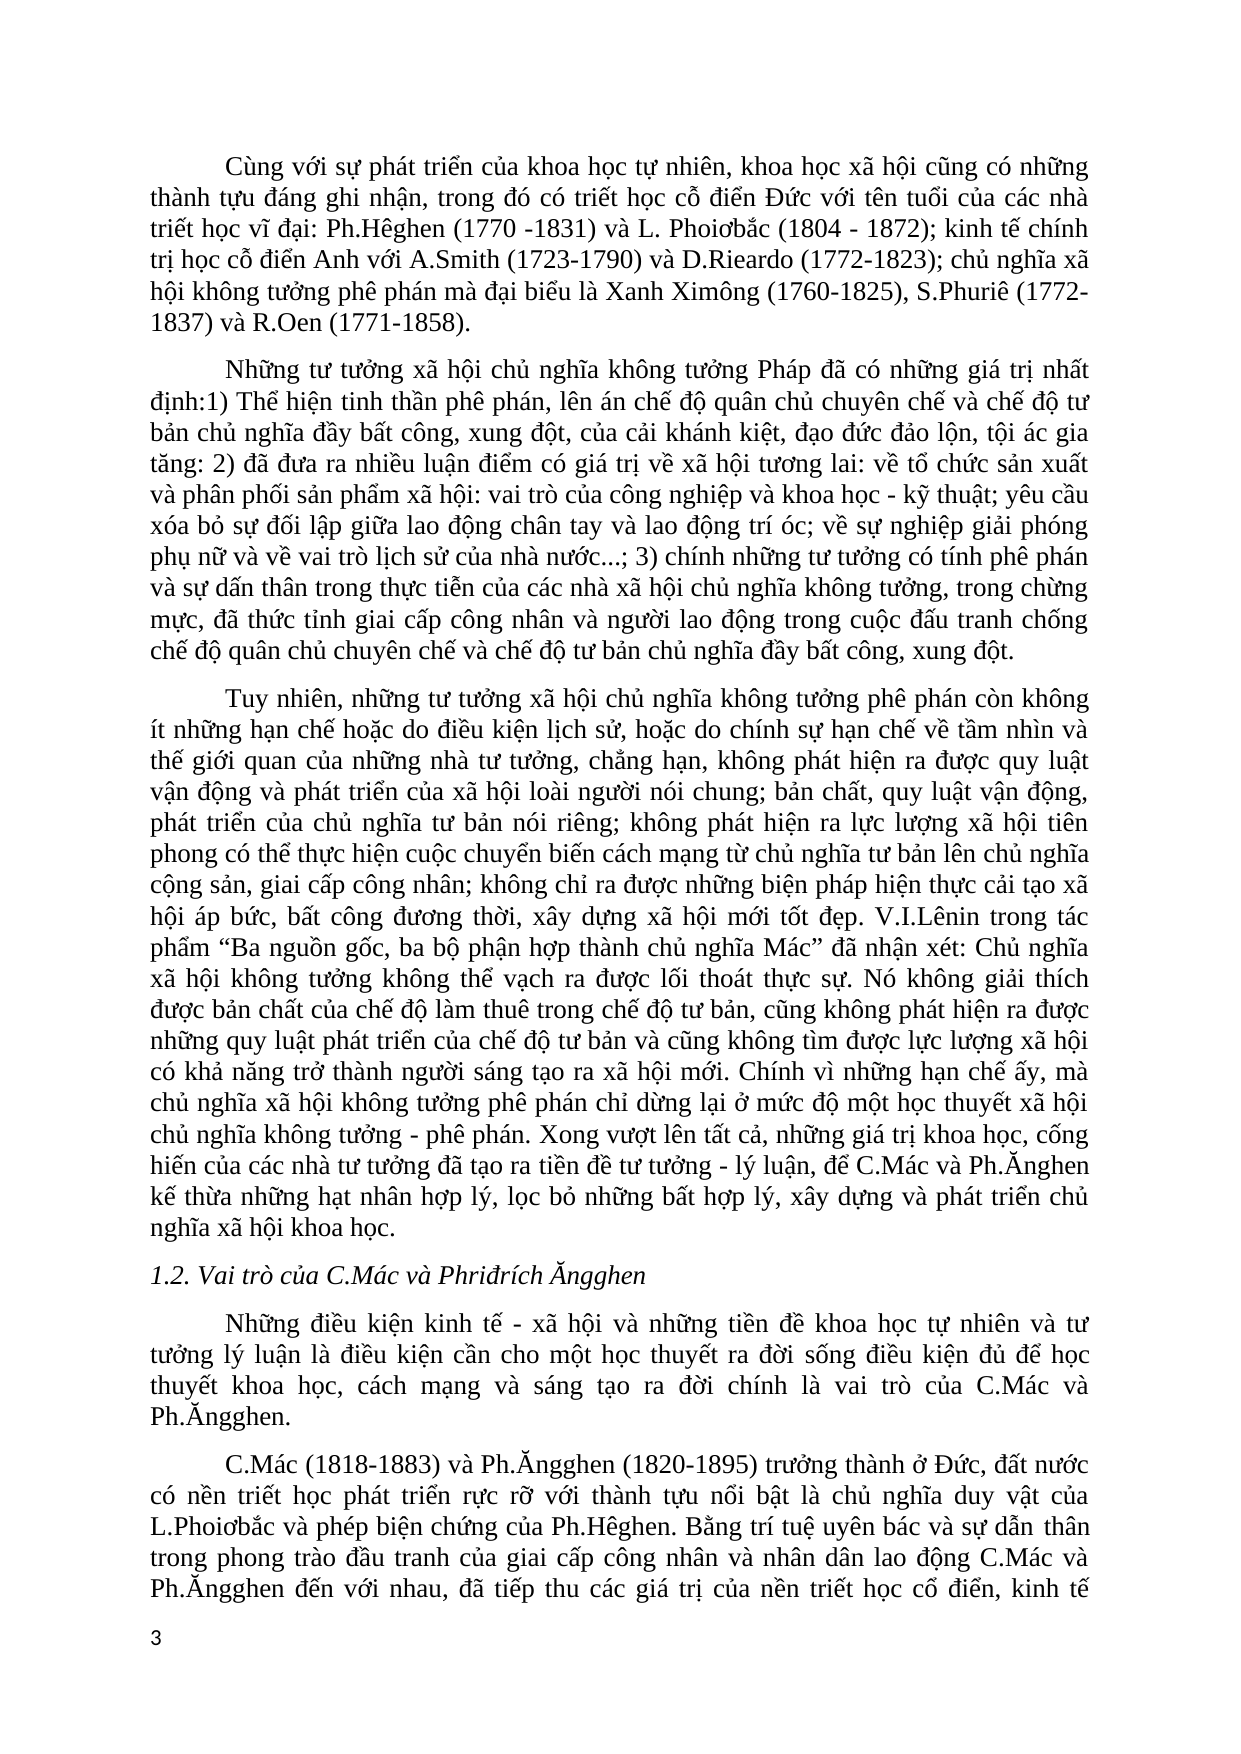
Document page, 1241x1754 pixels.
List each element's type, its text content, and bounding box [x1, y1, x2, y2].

text Những tư tưởng xã hội chủ nghĩa không tưởng Pháp đã có những giá trị nhất định:1) Thể hiện tinh thần phê phán, lên án chế độ quân chủ chuyên chế và chế độ tư bản chủ nghĩa đầy bất công, xung đột, của cải khánh kiệt, đạo đức đảo lộn, tội ác gia tăng: 2) đã đưa ra nhiều luận điểm có giá trị về xã hội tương lai: về tổ chức sản xuất và phân phối sản phẩm xã hội: vai trò của công nghiệp và khoa học - kỹ thuật; yêu cầu xóa bỏ sự đối lập giữa lao động chân tay và lao động trí óc; về sự nghiệp giải phóng phụ nữ và về vai trò lịch sử của nhà nước...; 3) chính những tư tưởng có tính phê phán và sự dấn thân trong thực tiễn của các nhà xã hội chủ nghĩa không tưởng, trong chừng mực, đã thức tỉnh giai cấp công nhân và người lao động trong cuộc đấu tranh chống chế độ quân chủ chuyên chế và chế độ tư bản chủ nghĩa đầy bất công, xung đột. [150, 353, 1090, 665]
text Cùng với sự phát triển của khoa học tự nhiên, khoa học xã hội cũng có những thành tựu đáng ghi nhận, trong đó có triết học cỗ điển Đức với tên tuổi của các nhà triết học vĩ đại: Ph.Hêghen (1770 -1831) và L. Phoiơbắc (1804 - 1872); kinh tế chính trị học cỗ điển Anh với A.Smith (1723-1790) và D.Rieardo (1772-1823); chủ nghĩa xã hội không tưởng phê phán mà đại biểu là Xanh Ximông (1760-1825), S.Phuriê (1772-1837) và R.Oen (1771-1858). [150, 150, 1090, 337]
text Những điều kiện kinh tế - xã hội và những tiền đề khoa học tự nhiên và tư tưởng lý luận là điều kiện cần cho một học thuyết ra đời sống điều kiện đủ để học thuyết khoa học, cách mạng và sáng tạo ra đời chính là vai trò của C.Mác và Ph.Ăngghen. [150, 1307, 1090, 1431]
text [150, 1448, 1090, 1604]
text Tuy nhiên, những tư tưởng xã hội chủ nghĩa không tưởng phê phán còn không ít những hạn chế hoặc do điều kiện lịch sử, hoặc do chính sự hạn chế về tầm nhìn và thế giới quan của những nhà tư tưởng, chẳng hạn, không phát hiện ra được quy luật vận động và phát triển của xã hội loài người nói chung; bản chất, quy luật vận động, phát triển của chủ nghĩa tư bản nói riêng; không phát hiện ra lực lượng xã hội tiên phong có thể thực hiện cuộc chuyển biến cách mạng từ chủ nghĩa tư bản lên chủ nghĩa cộng sản, giai cấp công nhân; không chỉ ra được những biện pháp hiện thực cải tạo xã hội áp bức, bất công đương thời, xây dựng xã hội mới tốt đẹp. V.I.Lênin trong tác phẩm “Ba nguồn gốc, ba bộ phận hợp thành chủ nghĩa Mác” đã nhận xét: Chủ nghĩa xã hội không tưởng không thể vạch ra được lối thoát thực sự. Nó không giải thích được bản chất của chế độ làm thuê trong chế độ tư bản, cũng không phát hiện ra được những quy luật phát triển của chế độ tư bản và cũng không tìm được lực lượng xã hội có khả năng trở thành người sáng tạo ra xã hội mới. Chính vì những hạn chế ấy, mà chủ nghĩa xã hội không tưởng phê phán chỉ dừng lại ở mức độ một học thuyết xã hội chủ nghĩa không tưởng - phê phán. Xong vượt lên tất cả, những giá trị khoa học, cống hiến của các nhà tư tưởng đã tạo ra tiền đề tư tưởng - lý luận, để C.Mác và Ph.Ănghen kế thừa những hạt nhân hợp lý, lọc bỏ những bất hợp lý, xây dựng và phát triển chủ nghĩa xã hội khoa học. [150, 682, 1090, 1242]
text 1.2. Vai trò của C.Mác và Phriđrích Ăngghen [150, 1259, 1090, 1290]
